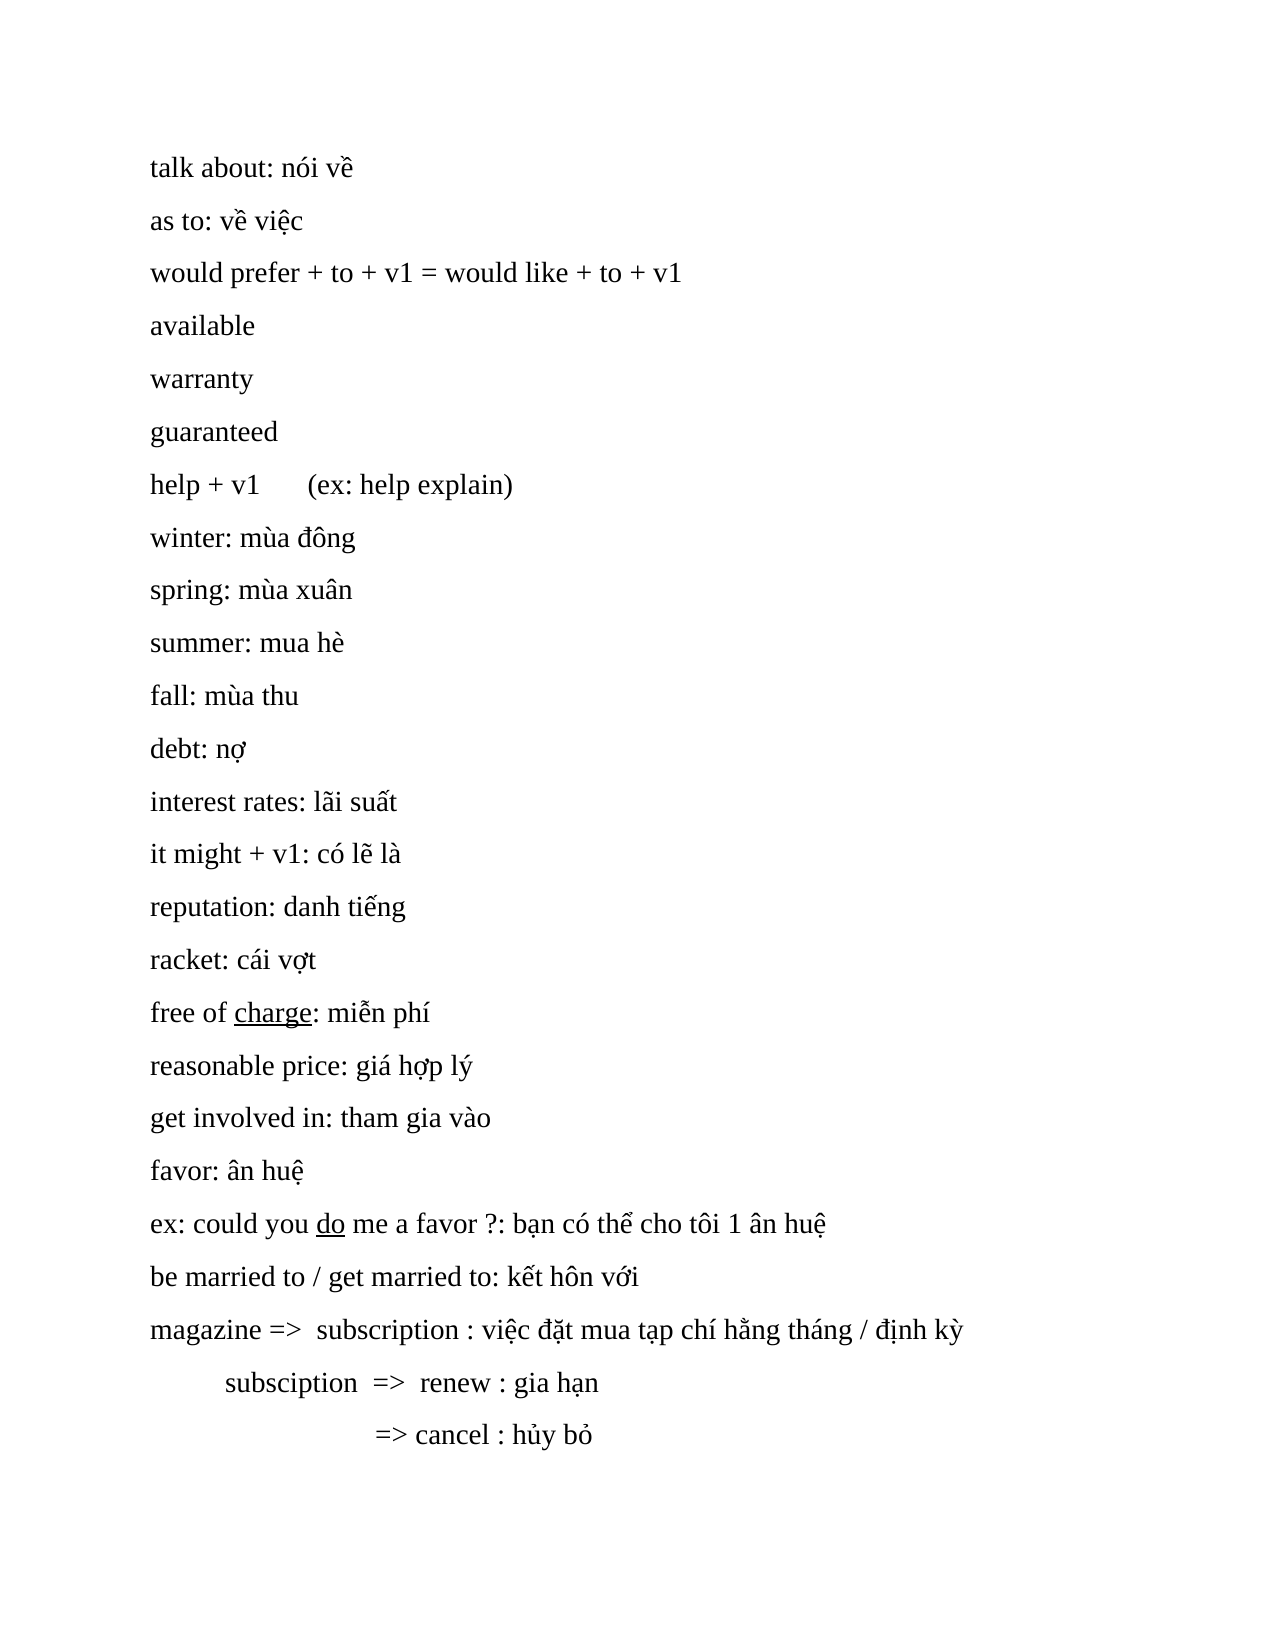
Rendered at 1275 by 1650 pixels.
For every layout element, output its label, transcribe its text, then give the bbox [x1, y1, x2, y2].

text help + v1 (ex: help explain) [150, 467, 1125, 500]
text would prefer + to + v1 = would like + to + v1 [150, 256, 1125, 289]
text racket: cái vợt [150, 942, 1125, 976]
text debt: nợ [150, 731, 1125, 764]
text warranty [150, 361, 1125, 395]
text winter: mùa đông [150, 520, 1125, 553]
text reputation: danh tiếng [150, 889, 1125, 923]
text reasonable price: giá hợp lý [150, 1048, 1125, 1081]
text it might + v1: có lẽ là [150, 837, 1125, 870]
text => cancel : hủy bỏ [300, 1417, 1125, 1451]
text interest rates: lãi suất [150, 784, 1125, 817]
text subsciption => renew : gia hạn [150, 1365, 1125, 1398]
text as to: về việc [150, 203, 1125, 236]
text spring: mùa xuân [150, 572, 1125, 606]
text guaranteed [150, 414, 1125, 448]
text favor: ân huệ [150, 1153, 1125, 1187]
text magazine => subscription : việc đặt mua tạp chí hằng tháng / định kỳ [150, 1312, 1125, 1345]
text be married to / get married to: kết hôn với [150, 1259, 1125, 1293]
text fall: mùa thu [150, 678, 1125, 712]
text available [150, 308, 1125, 342]
text talk about: nói về [150, 150, 1125, 183]
text free of charge: miễn phí [150, 995, 1125, 1028]
text summer: mua hè [150, 625, 1125, 659]
text ex: could you do me a favor ?: bạn có thể cho tôi 1 ân huệ [150, 1206, 1125, 1240]
text get involved in: tham gia vào [150, 1101, 1125, 1134]
